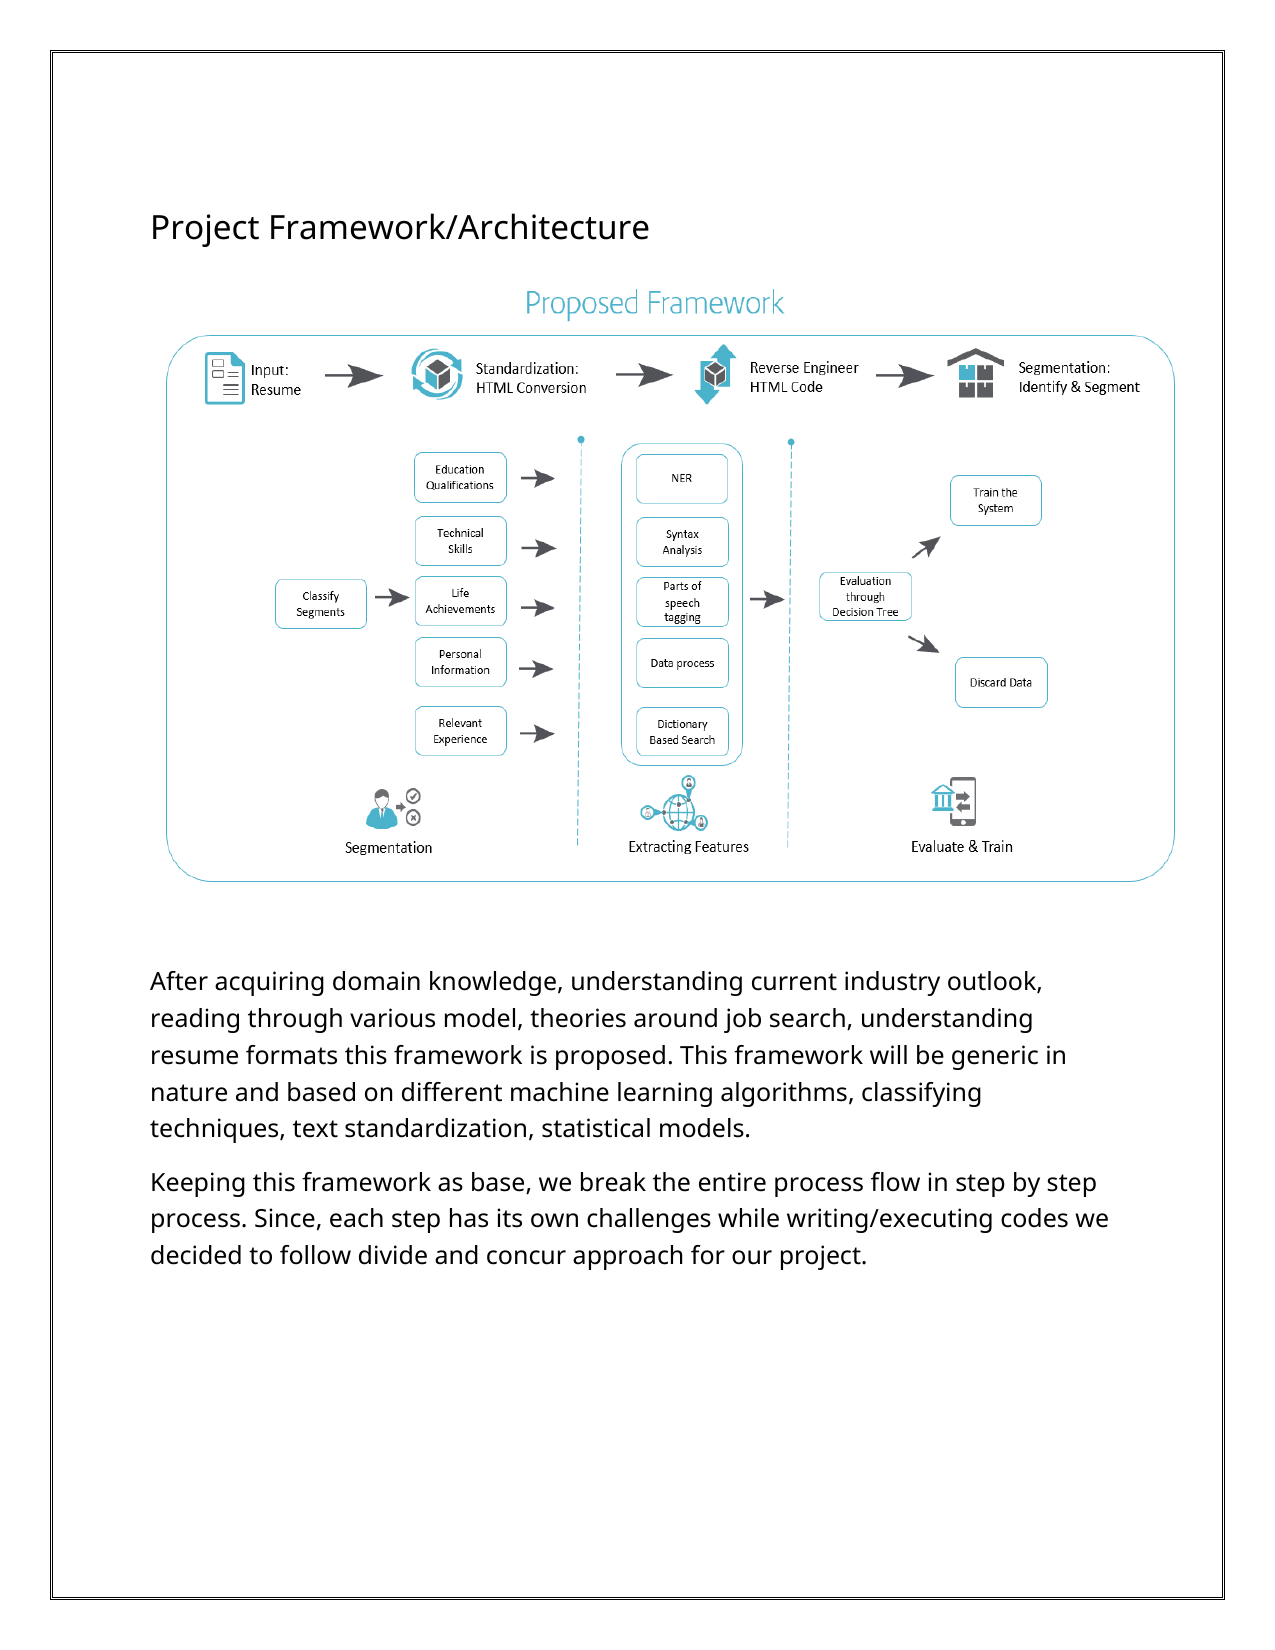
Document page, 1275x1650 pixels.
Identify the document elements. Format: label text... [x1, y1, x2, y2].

text After acquiring domain knowledge, understanding current industry outlook, reading through various model, theories around job search, understanding resume formats this framework is proposed. This framework will be generic in nature and based on different machine learning algorithms, classifying techniques, text standardization, statistical models. [150, 964, 1125, 1145]
picture [150, 269, 1191, 892]
text Keeping this framework as base, we break the entire process flow in step by step process. Since, each step has its own challenges while writing/executing codes we decided to follow divide and concur approach for our project. [150, 1164, 1125, 1272]
text Project Framework/Architecture [150, 203, 1125, 249]
